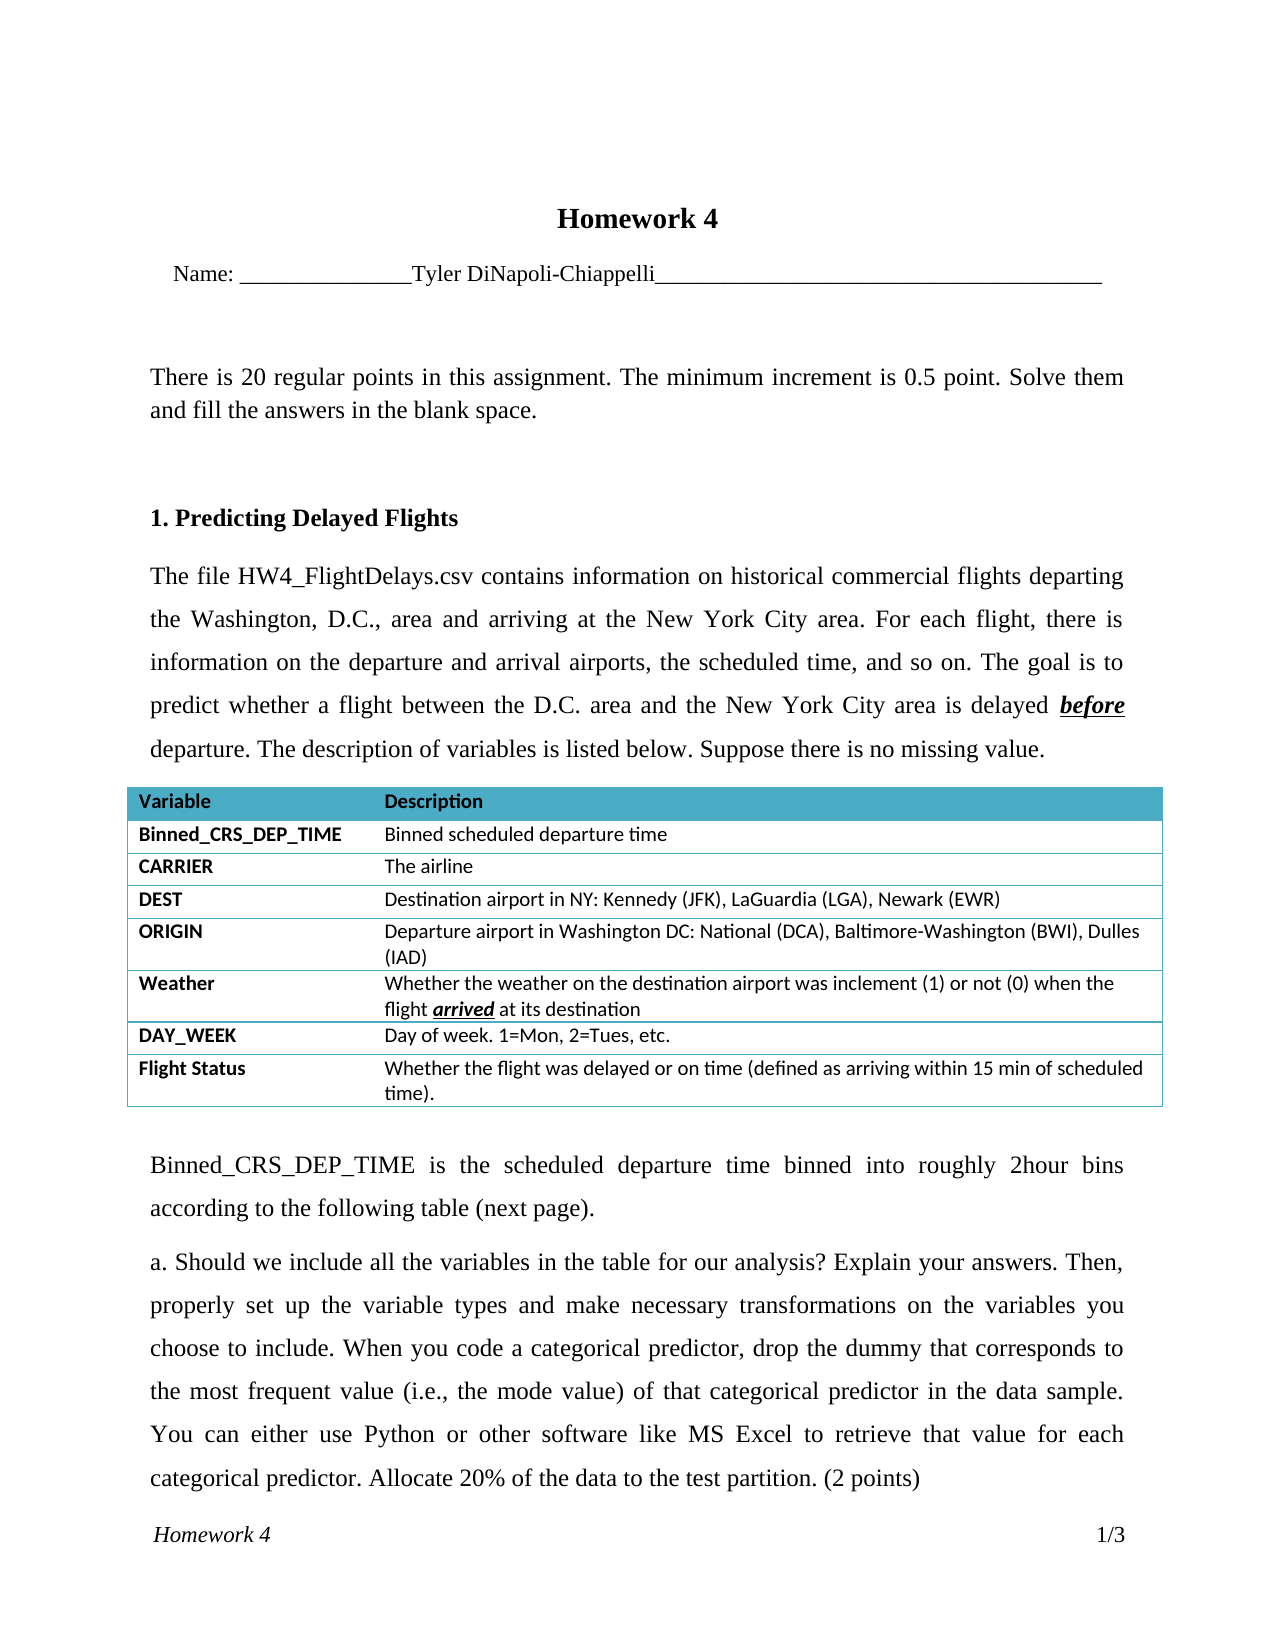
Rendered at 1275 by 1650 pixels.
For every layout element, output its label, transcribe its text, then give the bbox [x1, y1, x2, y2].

table_cell Destination airport in NY: Kennedy (JFK), LaGuardia (LGA), Newark (EWR) [373, 886, 1162, 918]
table_cell The airline [373, 854, 1162, 885]
text Homework 4 [150, 201, 1125, 234]
text Binned_CRS_DEP_TIME is the scheduled departure time binned into roughly 2hour bins according to the following table (next page). [150, 1150, 1125, 1222]
table_cell Weather [128, 971, 373, 1021]
text Name: _______________Tyler DiNapoli-Chiappelli_______________________________________ [150, 260, 1125, 287]
text There is 20 regular points in this assignment. The minimum increment is 0.5 point. Solve them and fill the answers in the blank space. [150, 362, 1125, 424]
text 1. Predicting Delayed Flights [150, 503, 1125, 532]
table_cell Departure airport in Washington DC: National (DCA), Baltimore-Washington (BWI), Dulles (IAD) [373, 919, 1162, 969]
table_cell CARRIER [128, 854, 373, 885]
table_cell Binned_CRS_DEP_TIME [128, 821, 373, 852]
table_cell Flight Status [128, 1055, 373, 1106]
table_cell Whether the flight was delayed or on time (defined as arriving within 15 min of scheduled time). [373, 1055, 1162, 1106]
table_header Description [373, 788, 1162, 820]
table_cell ORIGIN [128, 919, 373, 969]
table_cell DEST [128, 886, 373, 918]
table_cell Day of week. 1=Mon, 2=Tues, etc. [373, 1023, 1162, 1054]
table_cell Binned scheduled departure time [373, 821, 1162, 852]
table_cell Whether the weather on the destination airport was inclement (1) or not (0) when the flight arrived at its destination [373, 971, 1162, 1021]
text a. Should we include all the variables in the table for our analysis? Explain your answers. Then, properly set up the variable types and make necessary transformations on the variables you choose to include. When you code a categorical predictor, drop the dummy that corresponds to the most frequent value (i.e., the mode value) of that categorical predictor in the data sample. You can either use Python or other software like MS Excel to retrieve that value for each categorical predictor. Allocate 20% of the data to the test partition. (2 points) [150, 1247, 1125, 1491]
table_header Variable [128, 788, 373, 820]
text The file HW4_FlightDelays.csv contains information on historical commercial flights departing the Washington, D.C., area and arriving at the New York City area. For each flight, there is information on the departure and arrival airports, the scheduled time, and so on. The goal is to predict whether a flight between the D.C. area and the New York City area is delayed before departure. The description of variables is listed below. Suppose there is no missing value. [150, 561, 1125, 762]
table_cell DAY_WEEK [128, 1023, 373, 1054]
